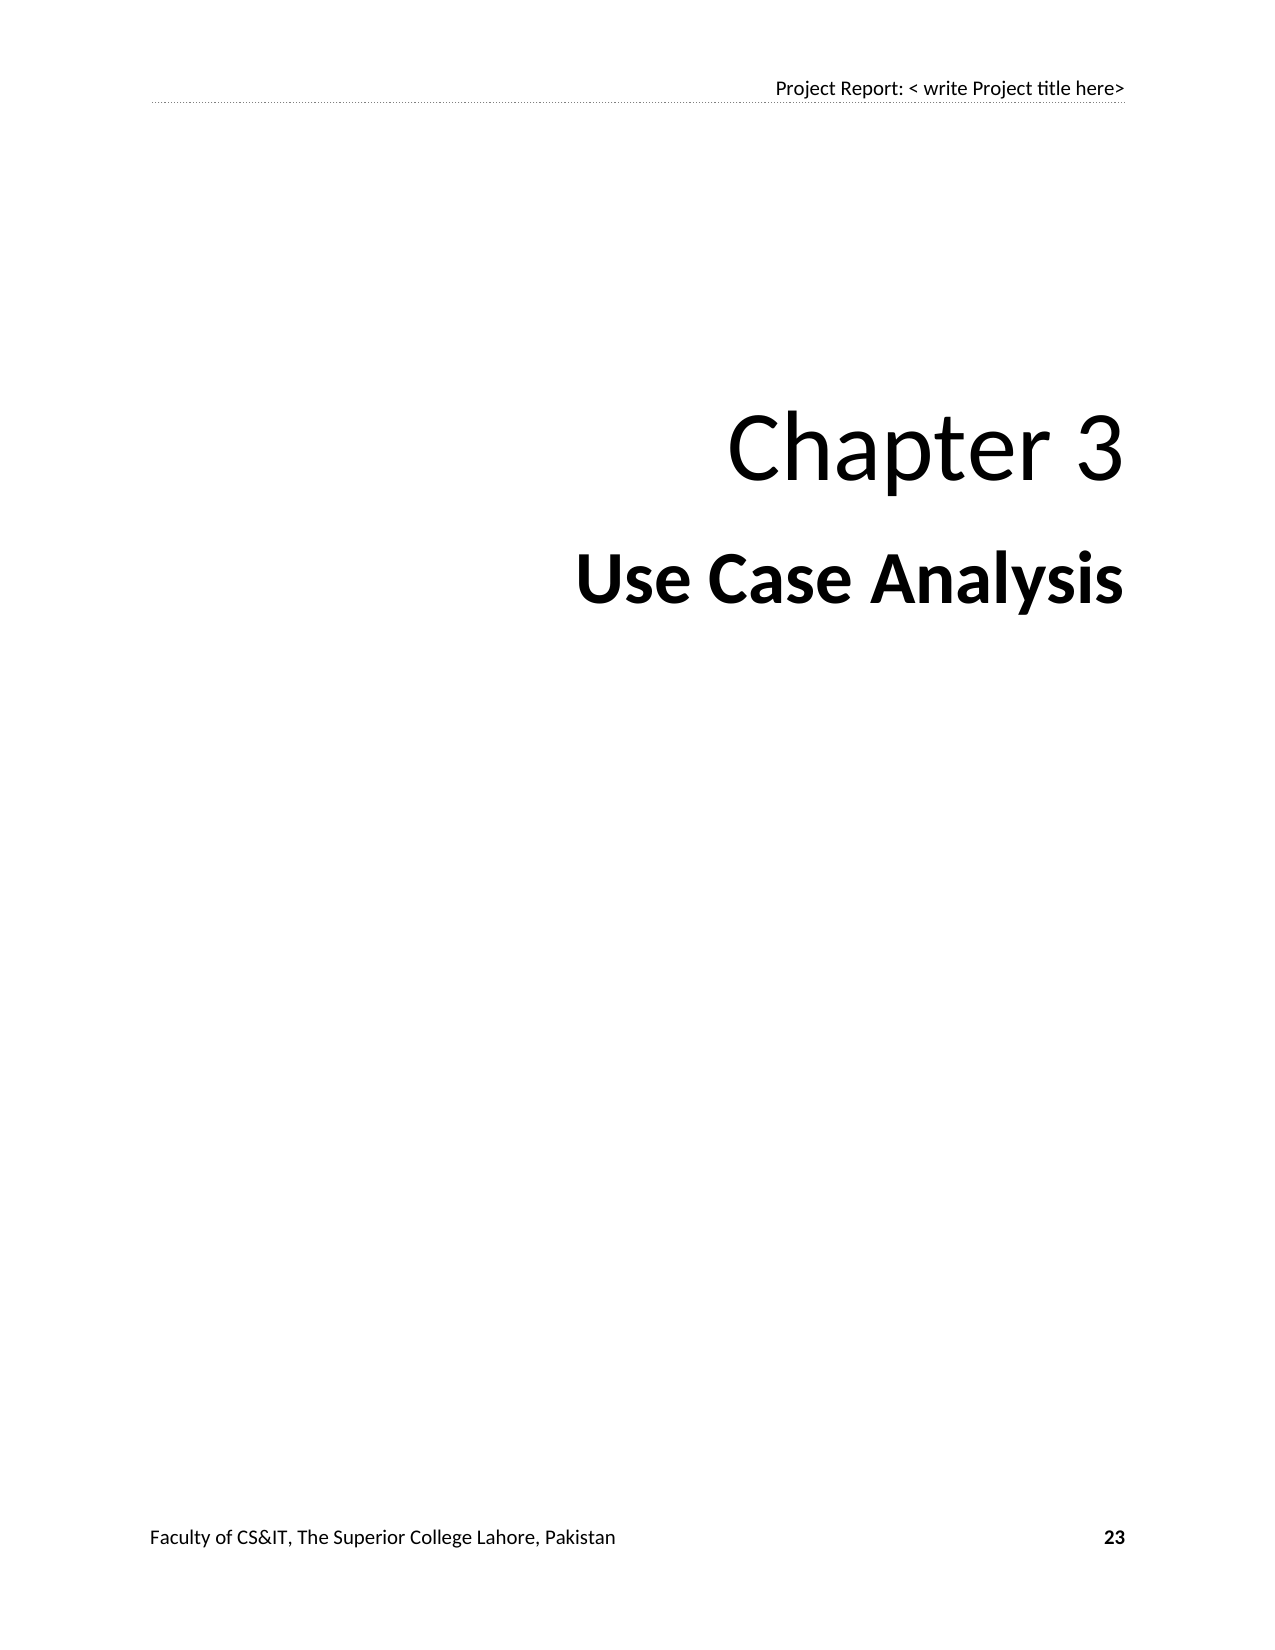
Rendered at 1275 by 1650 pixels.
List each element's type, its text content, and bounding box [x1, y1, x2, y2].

subtitle Use Case Analysis [150, 530, 1125, 622]
subtitle Chapter 3 [150, 383, 1125, 505]
